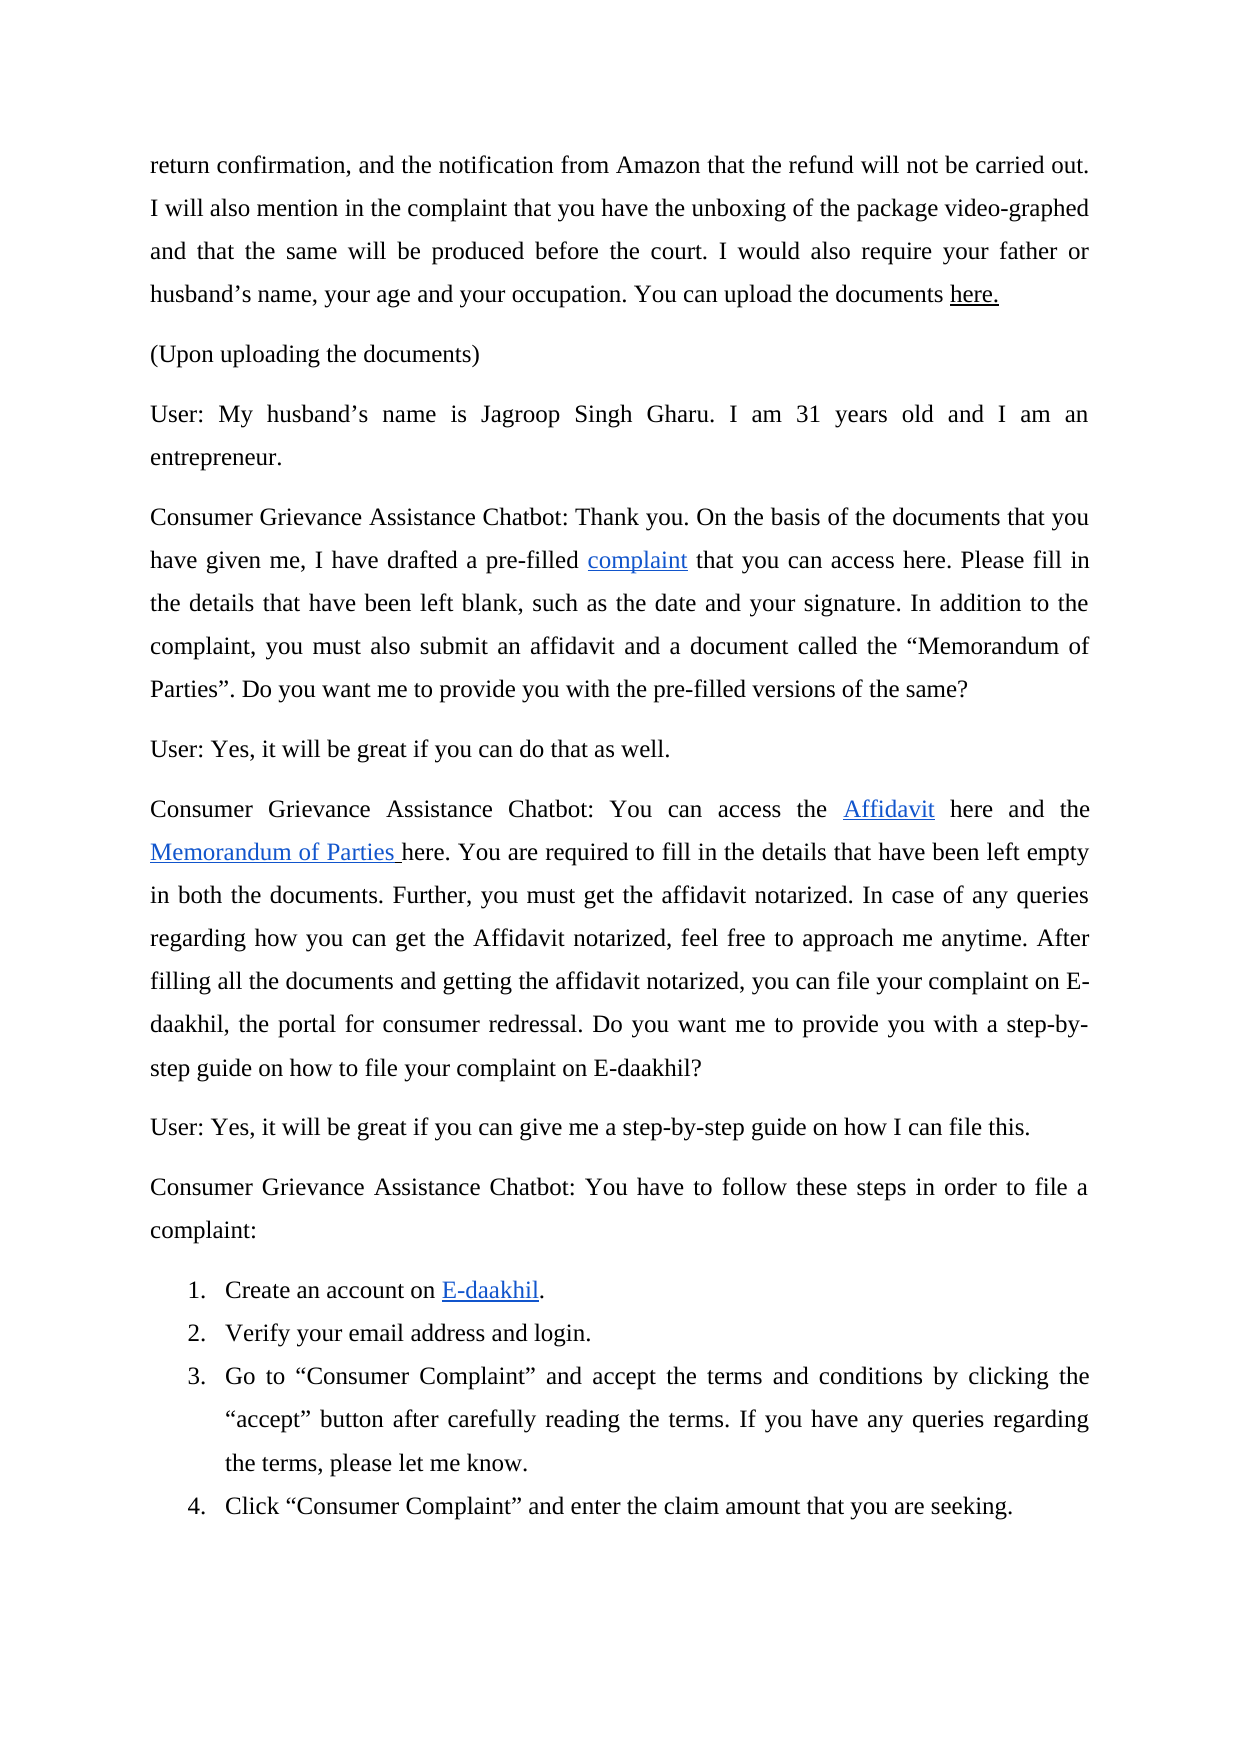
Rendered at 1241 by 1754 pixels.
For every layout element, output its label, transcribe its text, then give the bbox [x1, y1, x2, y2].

list Click “Consumer Complaint” and enter the claim amount that you are seeking. [187, 1491, 1090, 1519]
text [150, 150, 1090, 308]
list Create an account on E-daakhil. [187, 1275, 1090, 1304]
text User: Yes, it will be great if you can do that as well. [150, 734, 1090, 763]
text Consumer Grievance Assistance Chatbot: You can access the Affidavit here and the Memorandum of Parties here. You are required to fill in the details that have been left empty in both the documents. Further, you must get the affidavit notarized. In case of any queries regarding how you can get the Affidavit notarized, feel free to approach me anytime. After filling all the documents and getting the affidavit notarized, you can file your complaint on E-daakhil, the portal for consumer redressal. Do you want me to provide you with a step-by-step guide on how to file your complaint on E-daakhil? [150, 794, 1090, 1081]
text Consumer Grievance Assistance Chatbot: You have to follow these steps in order to file a complaint: [150, 1172, 1090, 1244]
list Go to “Consumer Complaint” and accept the terms and conditions by clicking the “accept” button after carefully reading the terms. If you have any queries regarding the terms, please let me know. [187, 1361, 1090, 1476]
text Consumer Grievance Assistance Chatbot: Thank you. On the basis of the documents that you have given me, I have drafted a pre-filled complaint that you can access here. Please fill in the details that have been left blank, such as the date and your signature. In addition to the complaint, you must also submit an affidavit and a document called the “Memorandum of Parties”. Do you want me to provide you with the pre-filled versions of the same? [150, 502, 1090, 703]
text (Upon uploading the documents) [150, 339, 1090, 368]
text User: My husband’s name is Jagroop Singh Gharu. I am 31 years old and I am an entrepreneur. [150, 399, 1090, 471]
list Verify your email address and login. [187, 1318, 1090, 1347]
text User: Yes, it will be great if you can give me a step-by-step guide on how I can file this. [150, 1112, 1090, 1141]
